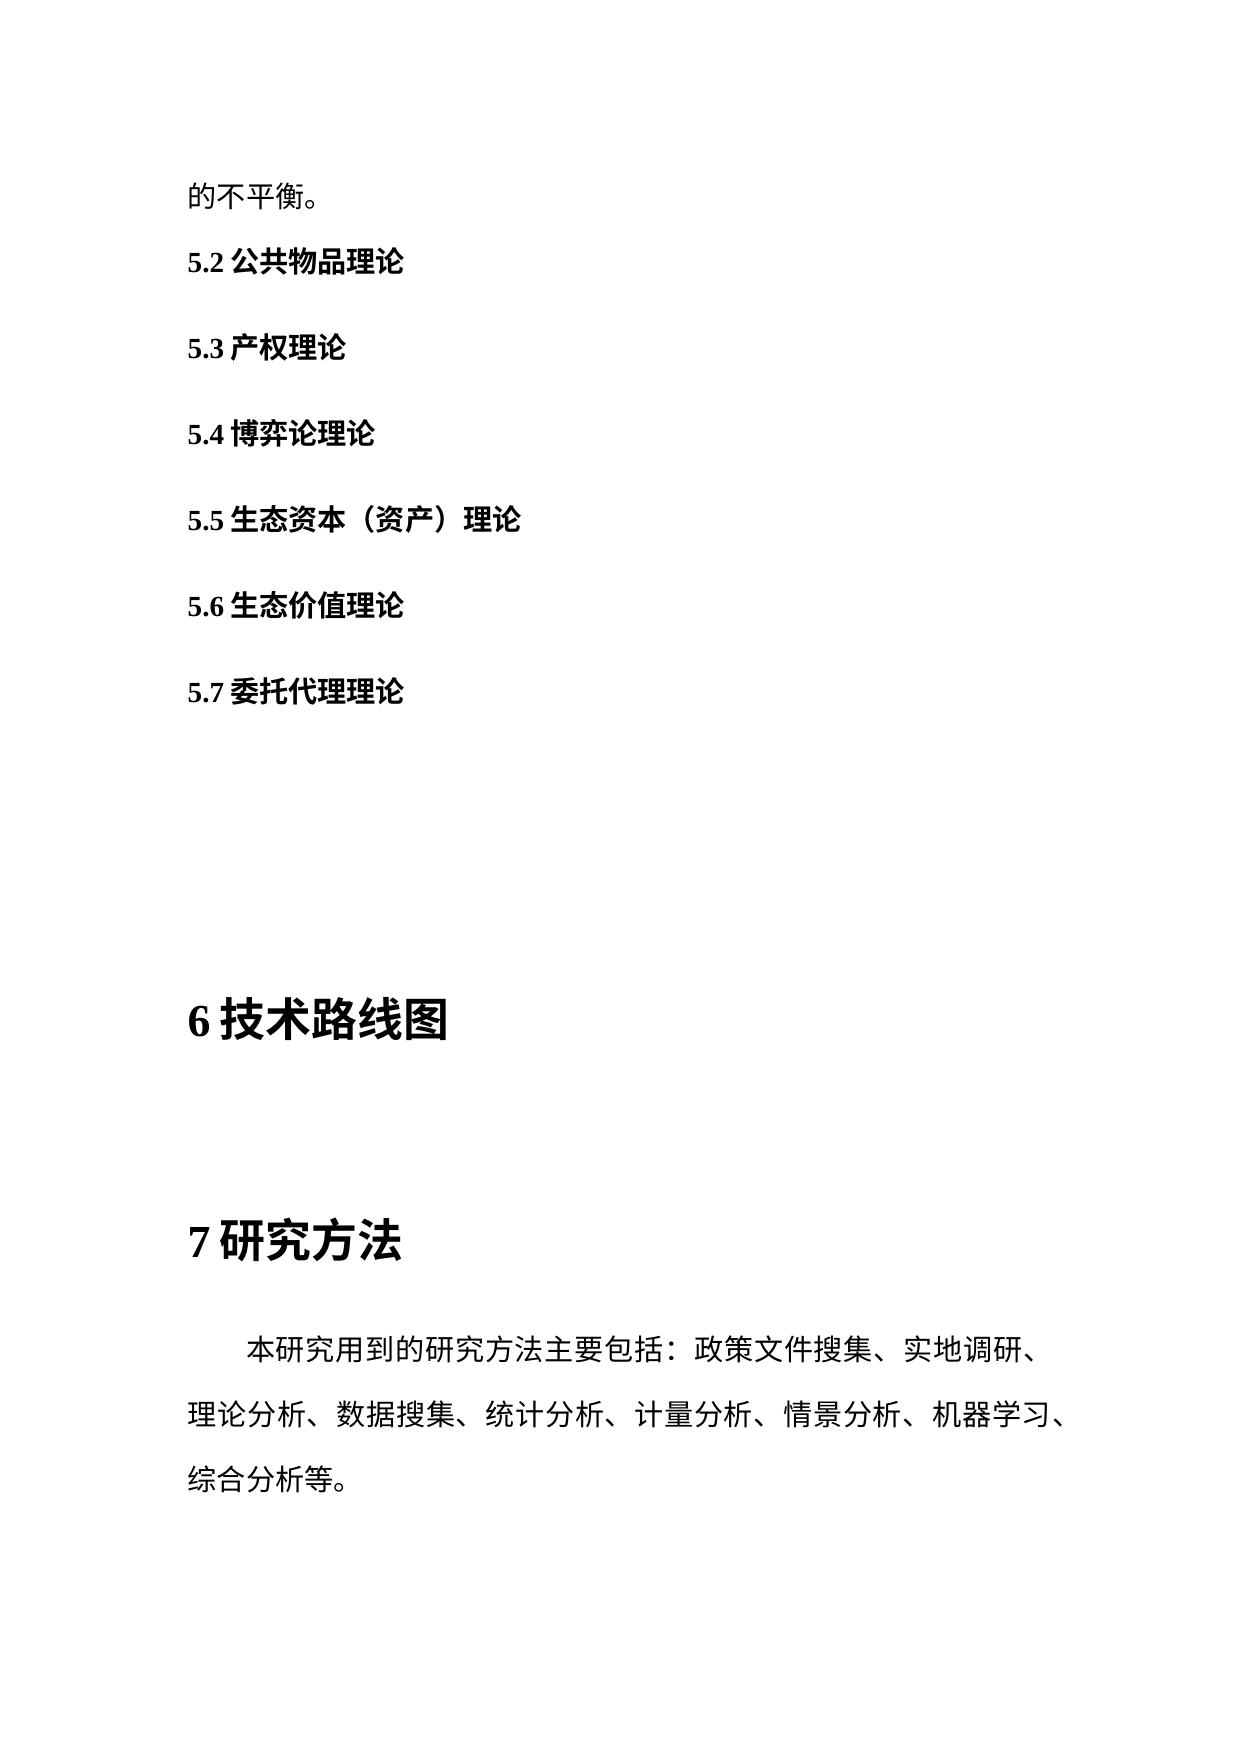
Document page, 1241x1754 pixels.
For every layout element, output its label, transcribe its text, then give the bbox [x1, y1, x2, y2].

text 本研究用到的研究方法主要包括：政策文件搜集、实地调研、理论分析、数据搜集、统计分析、计量分析、情景分析、机器学习、综合分析等。 [187, 1316, 1053, 1511]
subtitle 6技术路线图 [187, 968, 1053, 1066]
subtitle 5.6生态价值理论 [187, 572, 1053, 637]
subtitle 5.5生态资本（资产）理论 [187, 485, 1053, 550]
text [187, 162, 1053, 227]
subtitle 7研究方法 [187, 1189, 1053, 1286]
subtitle 5.4博弈论理论 [187, 399, 1053, 464]
subtitle 5.3产权理论 [187, 313, 1053, 378]
subtitle 5.7委托代理理论 [187, 658, 1053, 723]
subtitle 5.2公共物品理论 [187, 227, 1053, 292]
